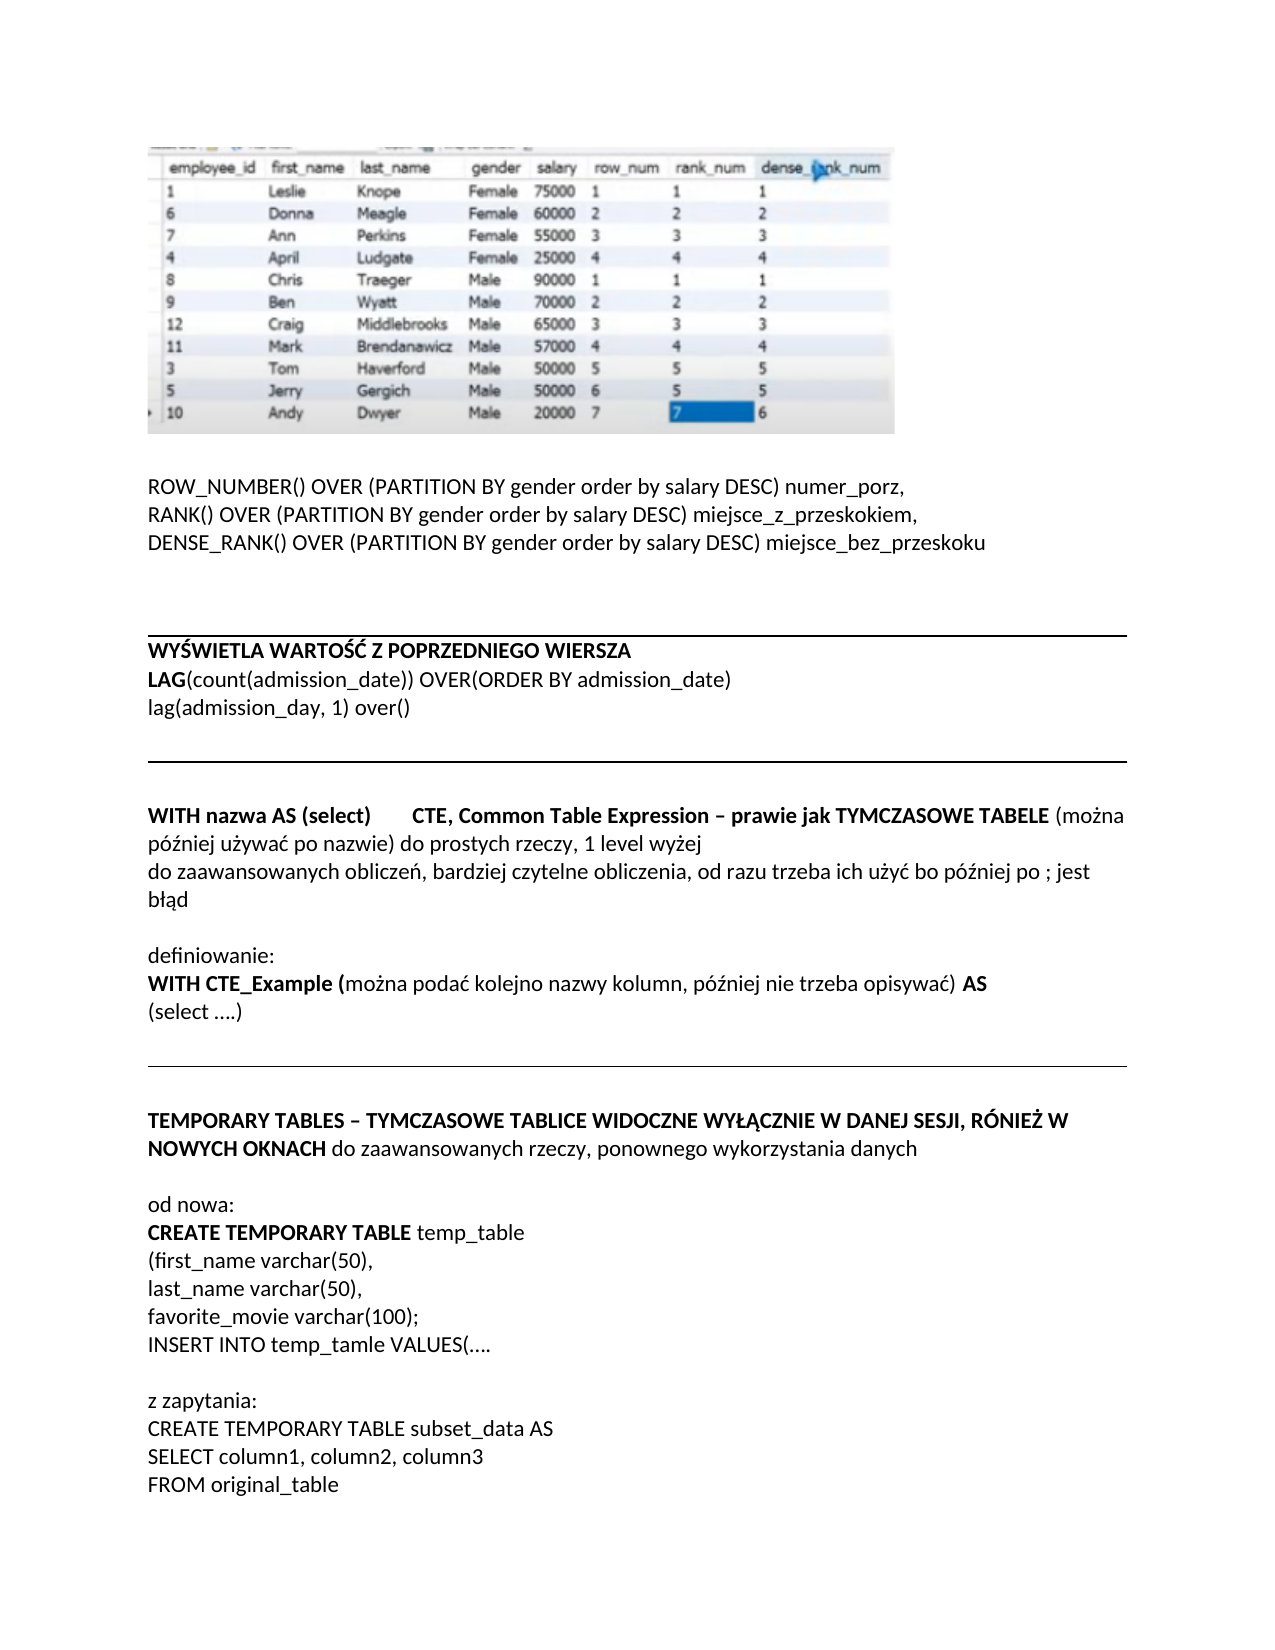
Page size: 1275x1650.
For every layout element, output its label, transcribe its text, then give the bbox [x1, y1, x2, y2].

list last_name varchar(50), [148, 1274, 1127, 1302]
text z zapytania: [148, 1386, 1127, 1414]
list FROM original_table [148, 1470, 1127, 1498]
text definiowanie: [148, 941, 1127, 969]
list favorite_movie varchar(100); [148, 1302, 1127, 1330]
text WYŚWIETLA WARTOŚĆ Z POPRZEDNIEGO WIERSZA [148, 637, 1127, 665]
text RANK() OVER (PARTITION BY gender order by salary DESC) miejsce_z_przeskokiem, [148, 500, 1127, 528]
text WITH nazwa AS (select) CTE, Common Table Expression – prawie jak TYMCZASOWE TABELE (można później używać po nazwie) do prostych rzeczy, 1 level wyżej [148, 801, 1127, 857]
list CREATE TEMPORARY TABLE temp_table [148, 1218, 1127, 1246]
text DENSE_RANK() OVER (PARTITION BY gender order by salary DESC) miejsce_bez_przeskoku [148, 528, 1127, 556]
text lag(admission_day, 1) over() [148, 693, 1127, 721]
list INSERT INTO temp_tamle VALUES(…. [148, 1330, 1127, 1358]
text WITH CTE_Example (można podać kolejno nazwy kolumn, później nie trzeba opisywać) AS [148, 969, 1127, 997]
text (select ….) [148, 997, 1127, 1025]
text TEMPORARY TABLES – TYMCZASOWE TABLICE WIDOCZNE WYŁĄCZNIE W DANEJ SESJI, RÓNIEŻ W NOWYCH OKNACH do zaawansowanych rzeczy, ponownego wykorzystania danych [148, 1106, 1127, 1162]
list (first_name varchar(50), [148, 1246, 1127, 1274]
text do zaawansowanych obliczeń, bardziej czytelne obliczenia, od razu trzeba ich użyć bo później po ; jest błąd [148, 857, 1127, 913]
picture [147, 147, 895, 434]
list SELECT column1, column2, column3 [148, 1442, 1127, 1470]
text od nowa: [148, 1190, 1127, 1218]
text LAG(count(admission_date)) OVER(ORDER BY admission_date) [148, 665, 1127, 693]
text ROW_NUMBER() OVER (PARTITION BY gender order by salary DESC) numer_porz, [148, 472, 1127, 500]
list CREATE TEMPORARY TABLE subset_data AS [148, 1414, 1127, 1442]
